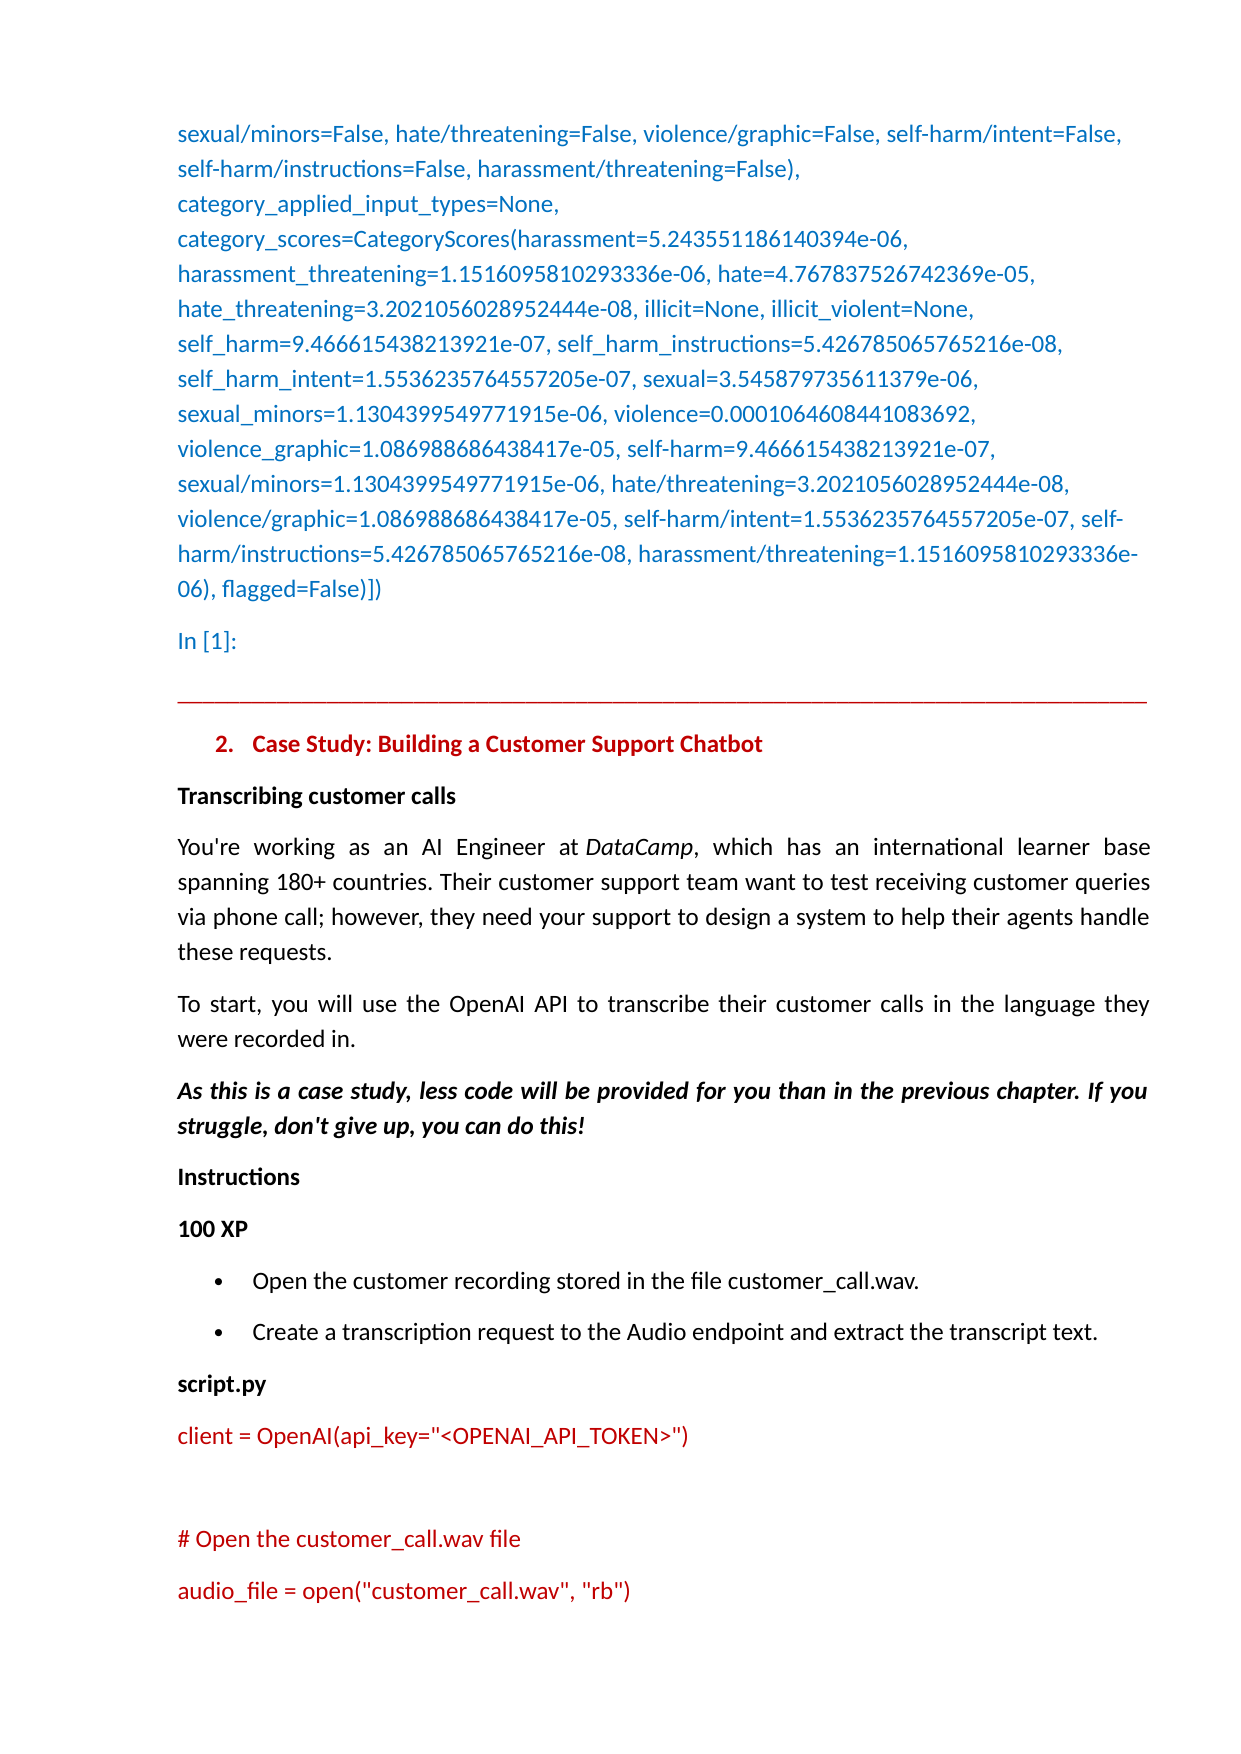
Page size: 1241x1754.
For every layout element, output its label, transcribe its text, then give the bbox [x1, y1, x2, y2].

list Create a transcription request to the Audio endpoint and extract the transcript text. [215, 1316, 1152, 1347]
text # Open the customer_call.wav file [177, 1523, 1152, 1554]
text ______________________________________________________________________________ [177, 676, 1152, 707]
text As this is a case study, less code will be provided for you than in the previous chapter. If you struggle, don't give up, you can do this! [177, 1075, 1152, 1140]
text Transcribing customer calls [177, 780, 1152, 810]
text You're working as an AI Engineer at DataCamp, which has an international learner base spanning 180+ countries. Their customer support team want to test receiving customer queries via phone call; however, they need your support to design a system to help their agents handle these requests. [177, 831, 1152, 967]
text In [1]: [177, 625, 1152, 655]
text script.py [177, 1368, 1152, 1399]
text To start, you will use the OpenAI API to transcribe their customer calls in the language they were recorded in. [177, 988, 1152, 1054]
list Open the customer recording stored in the file customer_call.wav. [215, 1265, 1152, 1295]
text audio_file = open("customer_call.wav", "rb") [177, 1575, 1152, 1605]
text Instructions [177, 1161, 1152, 1192]
list Case Study: Building a Customer Support Chatbot [215, 728, 1152, 759]
text 100 XP [177, 1213, 1152, 1244]
text client = OpenAI(api_key="<OPENAI_API_TOKEN>") [177, 1420, 1152, 1450]
